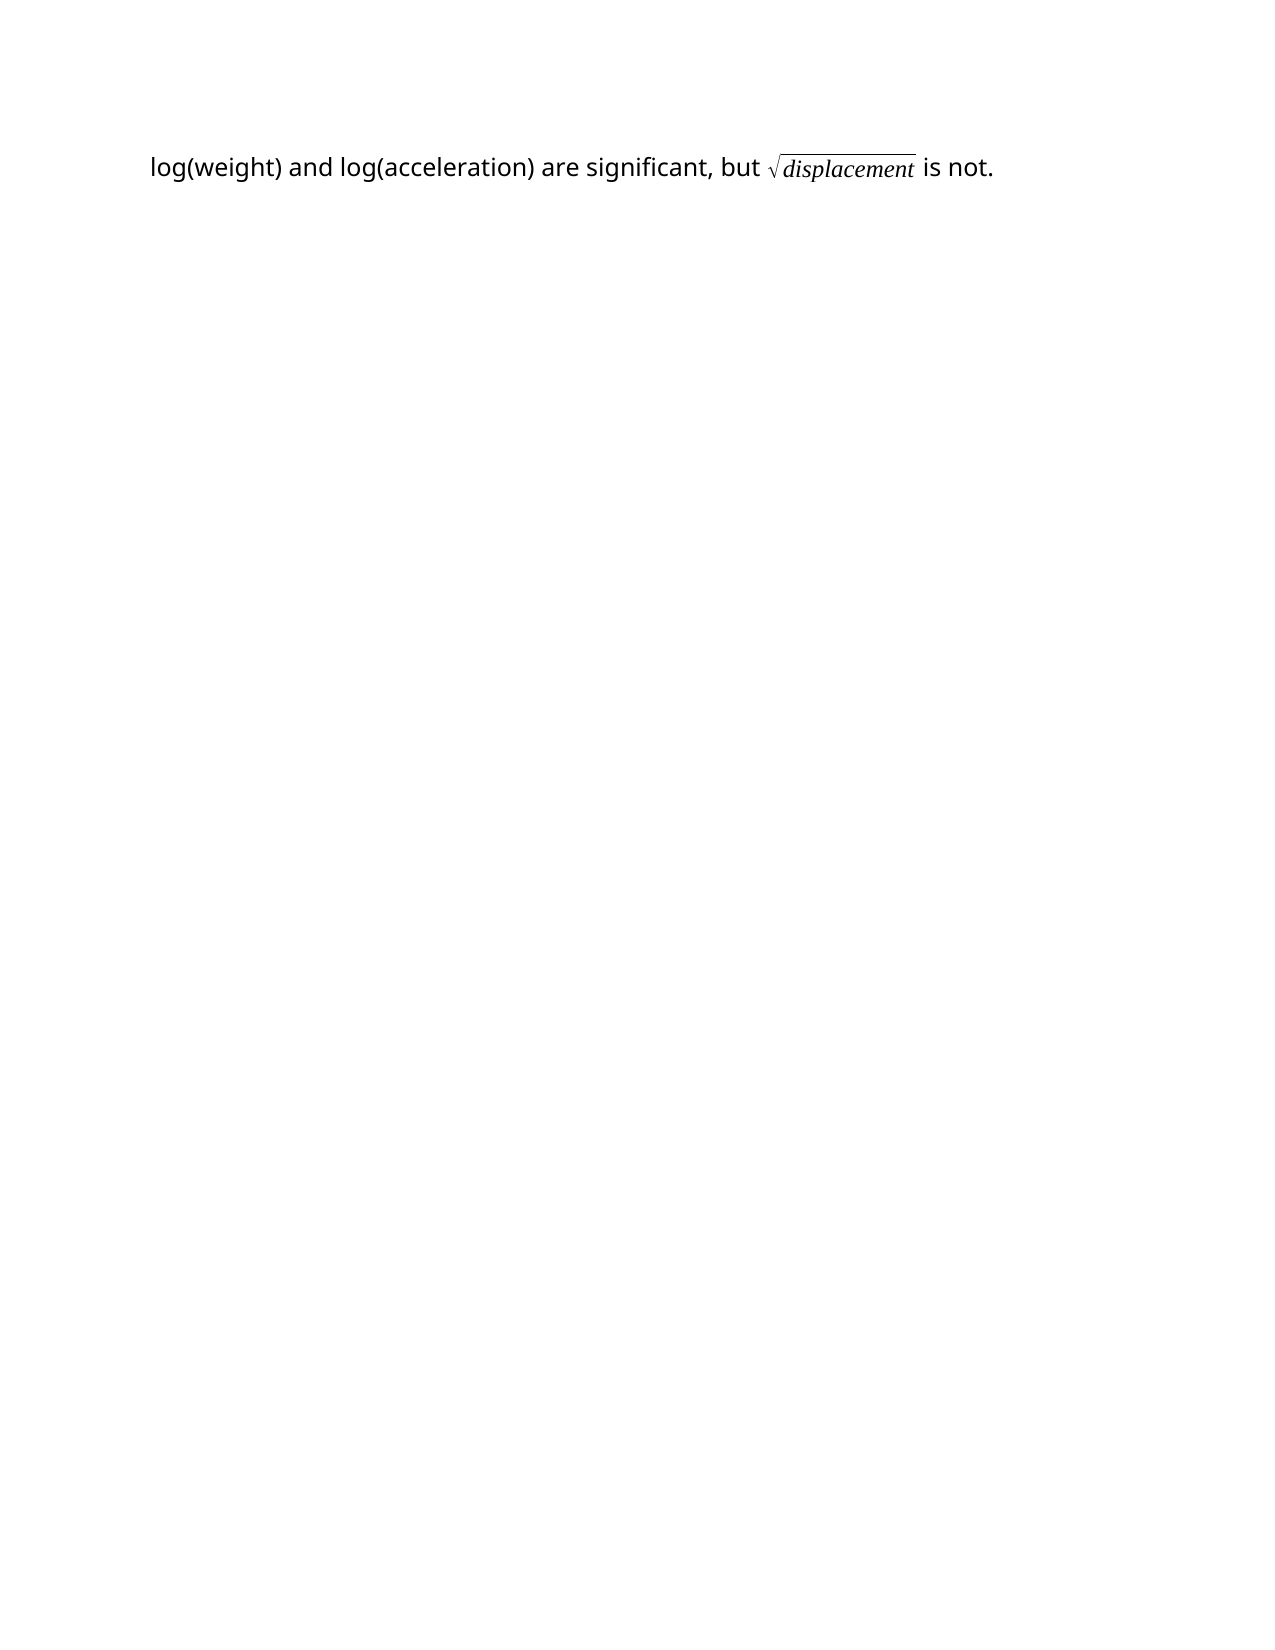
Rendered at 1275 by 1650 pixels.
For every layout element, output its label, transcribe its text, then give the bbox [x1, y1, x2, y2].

text log(weight) and log(acceleration) are significant, but is not. [150, 150, 1125, 184]
